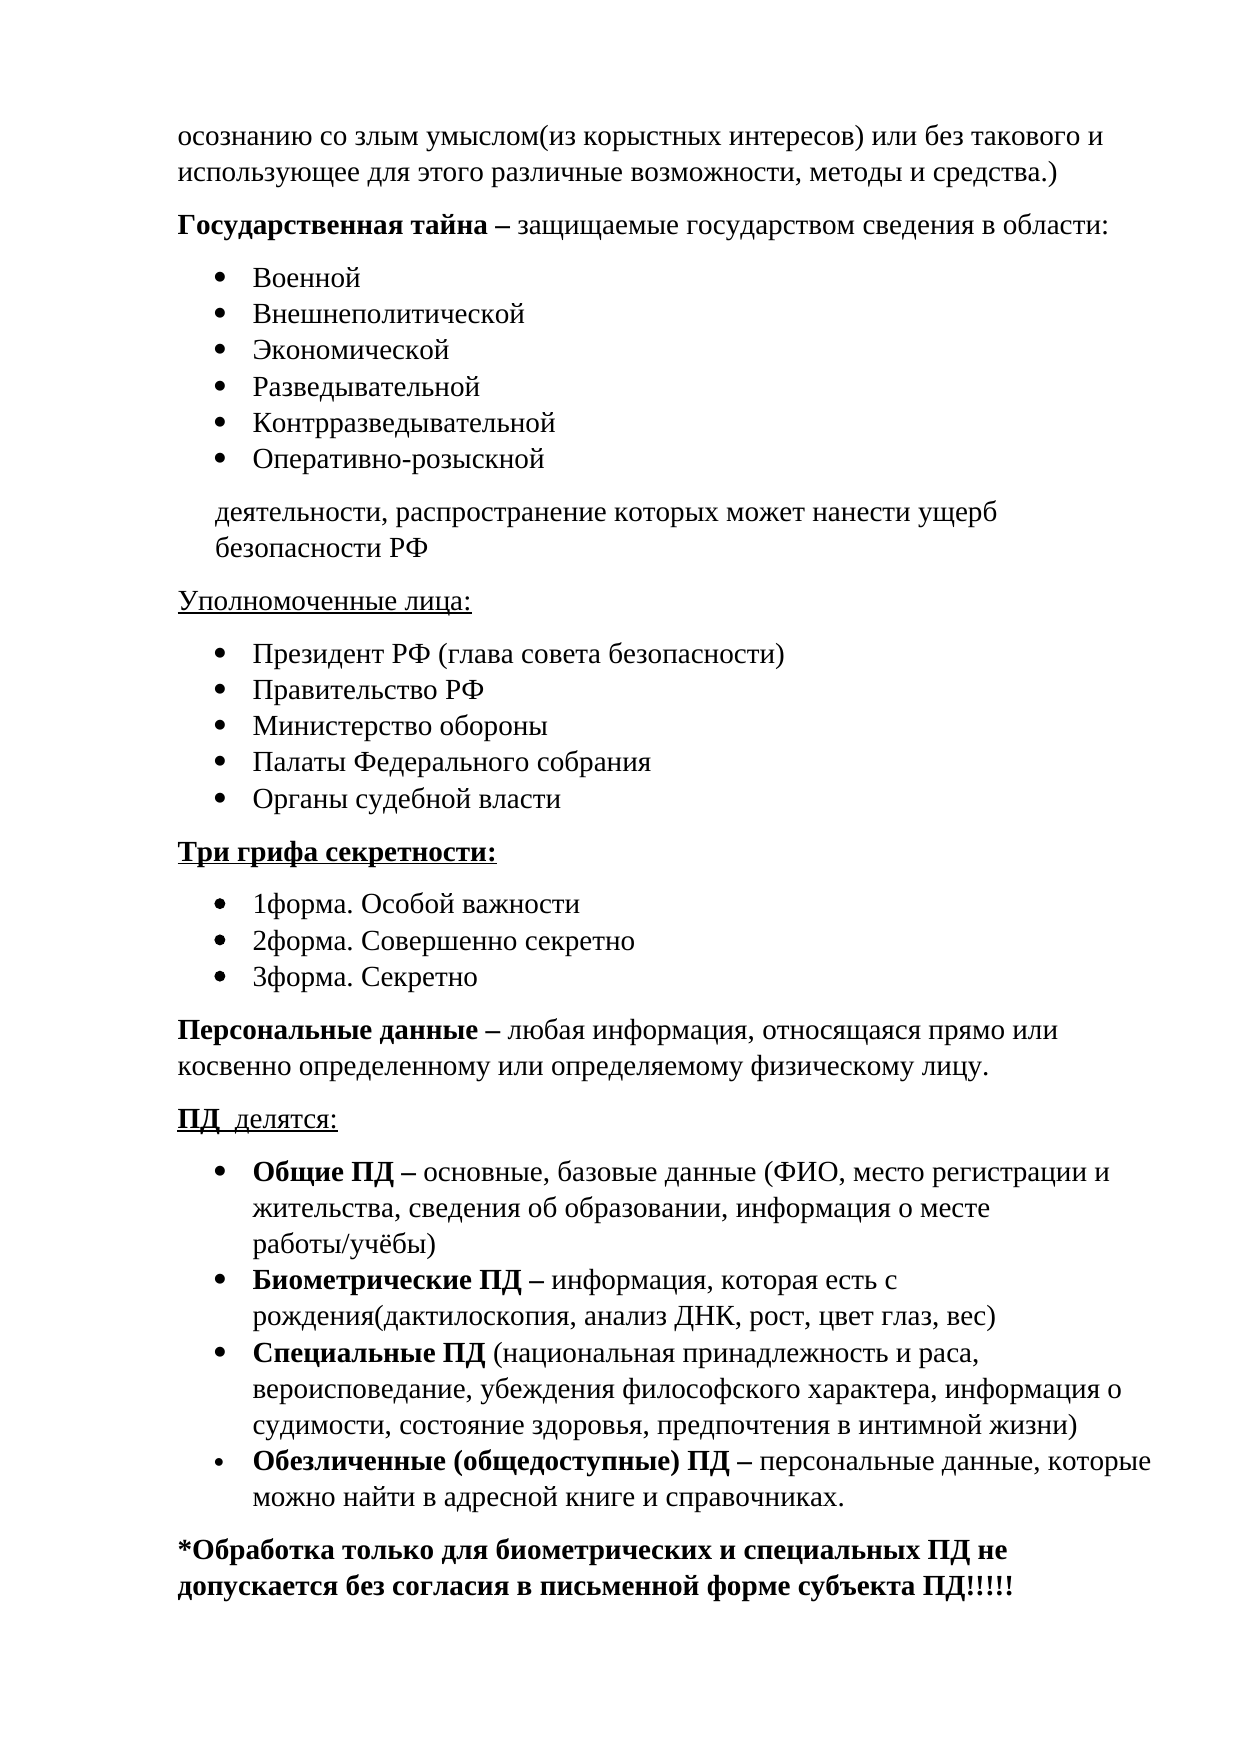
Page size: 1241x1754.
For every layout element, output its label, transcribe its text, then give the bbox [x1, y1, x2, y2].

list Обезличенные (общедоступные) ПД – персональные данные, которые можно найти в адресной книге и справочниках. [215, 1443, 1152, 1513]
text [177, 118, 1152, 188]
list Разведывательной [215, 369, 1152, 402]
list Оперативно-розыскной [215, 441, 1152, 475]
list Органы судебной власти [215, 781, 1152, 814]
list Правительство РФ [215, 672, 1152, 706]
list Палаты Федерального собрания [215, 744, 1152, 778]
list Контрразведывательной [215, 405, 1152, 438]
list Экономической [215, 332, 1152, 366]
text *Обработка только для биометрических и специальных ПД не допускается без согласия в письменной форме субъекта ПД!!!!! [177, 1532, 1152, 1602]
list Биометрические ПД – информация, которая есть с рождения(дактилоскопия, анализ ДНК, рост, цвет глаз, вес) [215, 1262, 1152, 1332]
list Президент РФ (глава совета безопасности) [215, 636, 1152, 669]
text Три грифа секретности: [177, 834, 1152, 867]
text Государственная тайна – защищаемые государством сведения в области: [177, 207, 1152, 241]
list 2форма. Совершенно секретно [215, 923, 1152, 956]
list Военной [215, 260, 1152, 293]
list Специальные ПД (национальная принадлежность и раса, вероисповедание, убеждения философского характера, информация о судимости, состояние здоровья, предпочтения в интимной жизни) [215, 1335, 1152, 1441]
list Внешнеполитической [215, 296, 1152, 330]
text Персональные данные – любая информация, относящаяся прямо или косвенно определенному или определяемому физическому лицу. [177, 1012, 1152, 1082]
list 3форма. Секретно [215, 959, 1152, 993]
text ПД делятся: [177, 1101, 1152, 1134]
list Министерство обороны [215, 708, 1152, 742]
list 1форма. Особой важности [215, 887, 1152, 920]
list Общие ПД – основные, базовые данные (ФИО, место регистрации и жительства, сведения об образовании, информация о месте работы/учёбы) [215, 1154, 1152, 1260]
text Уполномоченные лица: [177, 583, 1152, 617]
text деятельности, распространение которых может нанести ущерб безопасности РФ [215, 494, 1152, 564]
